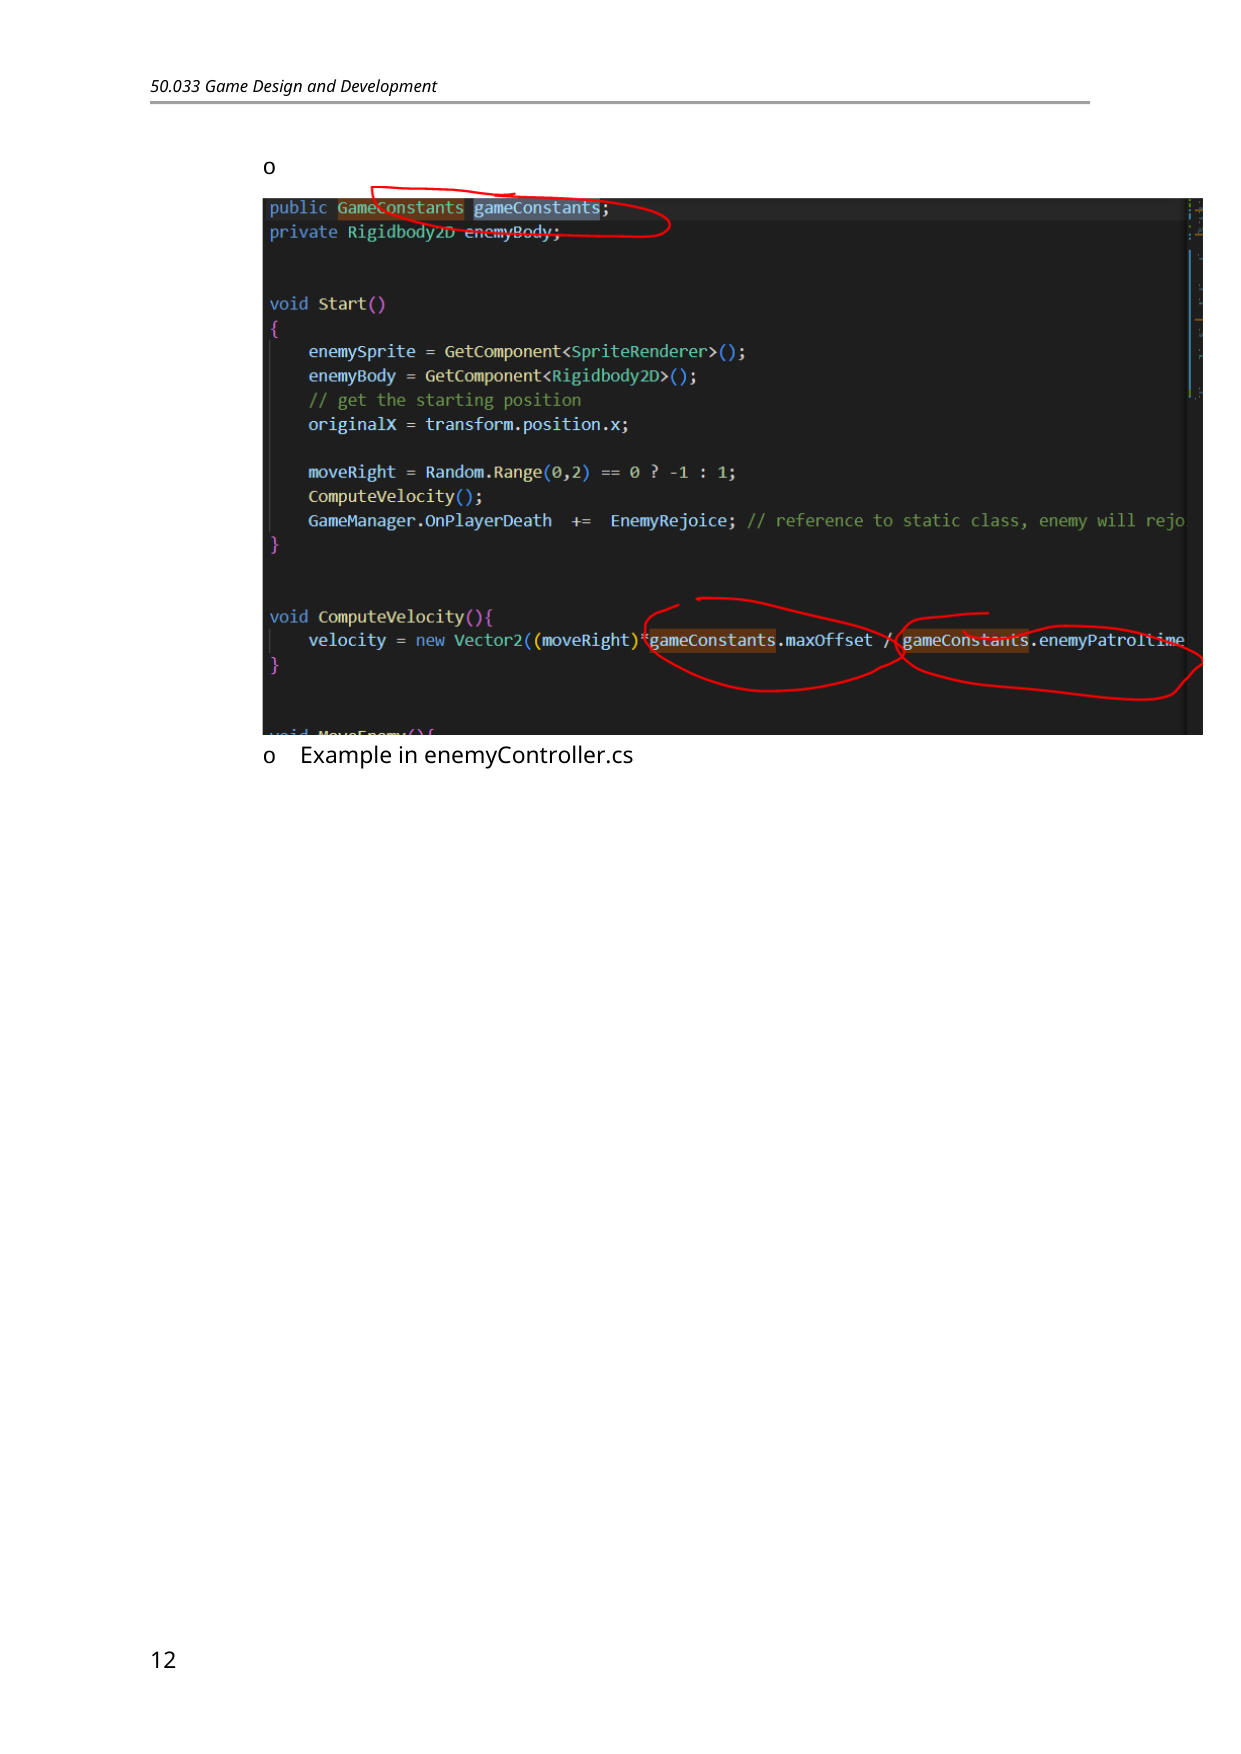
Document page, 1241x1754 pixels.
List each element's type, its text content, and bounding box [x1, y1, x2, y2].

picture [262, 186, 1203, 735]
list Example in enemyController.cs [262, 739, 1090, 771]
